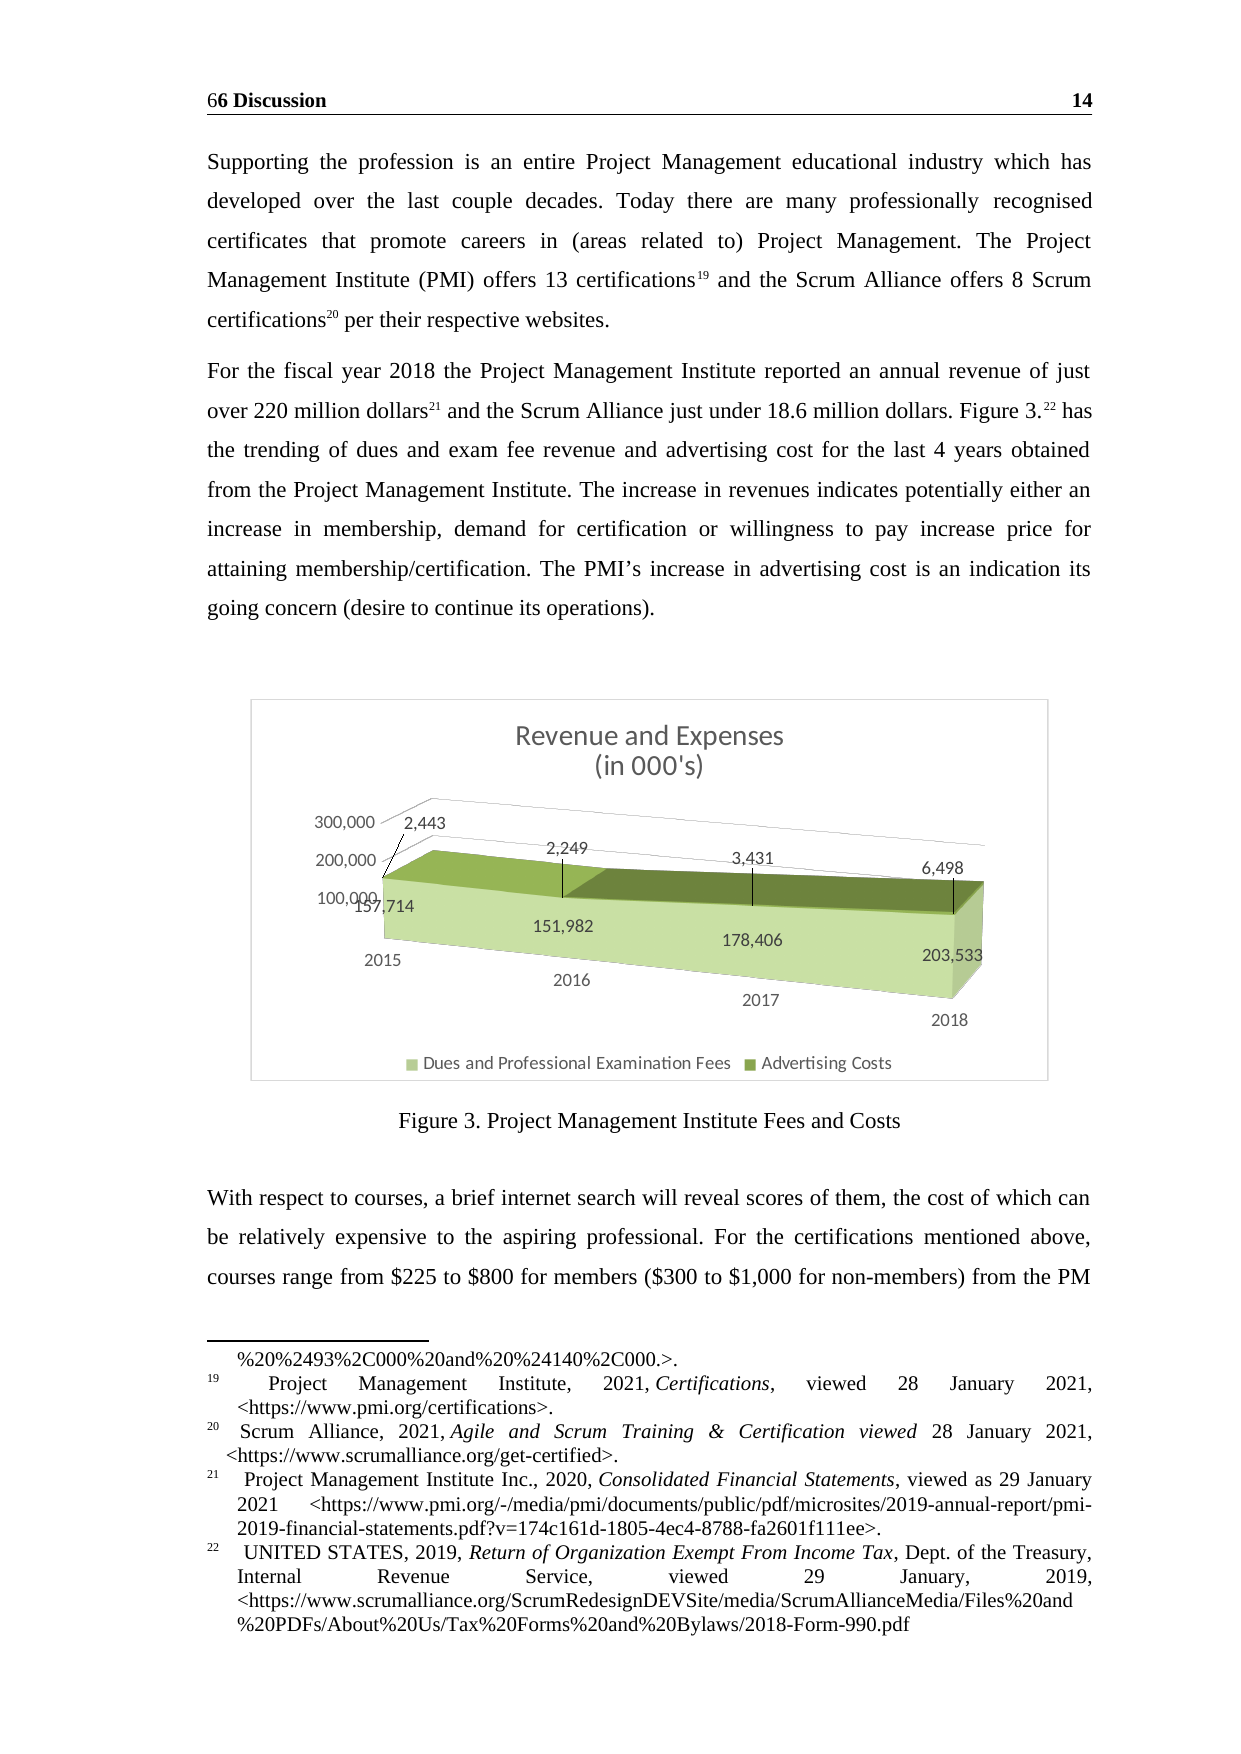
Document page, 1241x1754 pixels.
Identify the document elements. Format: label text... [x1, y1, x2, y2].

text For the fiscal year 2018 the Project Management Institute reported an annual revenue of just over 220 million dollars and the Scrum Alliance just under 18.6 million dollars. Figure 3. has the trending of dues and exam fee revenue and advertising cost for the last 4 years obtained from the Project Management Institute. The increase in revenues indicates potentially either an increase in membership, demand for certification or willingness to pay increase price for attaining membership/certification. The PMI’s increase in advertising cost is an indication its going concern (desire to continue its operations). [207, 358, 1092, 621]
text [207, 1184, 1092, 1289]
text Supporting the profession is an entire Project Management educational industry which has developed over the last couple decades. Today there are many professionally recognised certificates that promote careers in (areas related to) Project Management. The Project Management Institute (PMI) offers 13 certifications and the Scrum Alliance offers 8 Scrum certifications per their respective websites. [207, 148, 1092, 332]
text Figure 3. Project Management Institute Fees and Costs [207, 1107, 1092, 1133]
